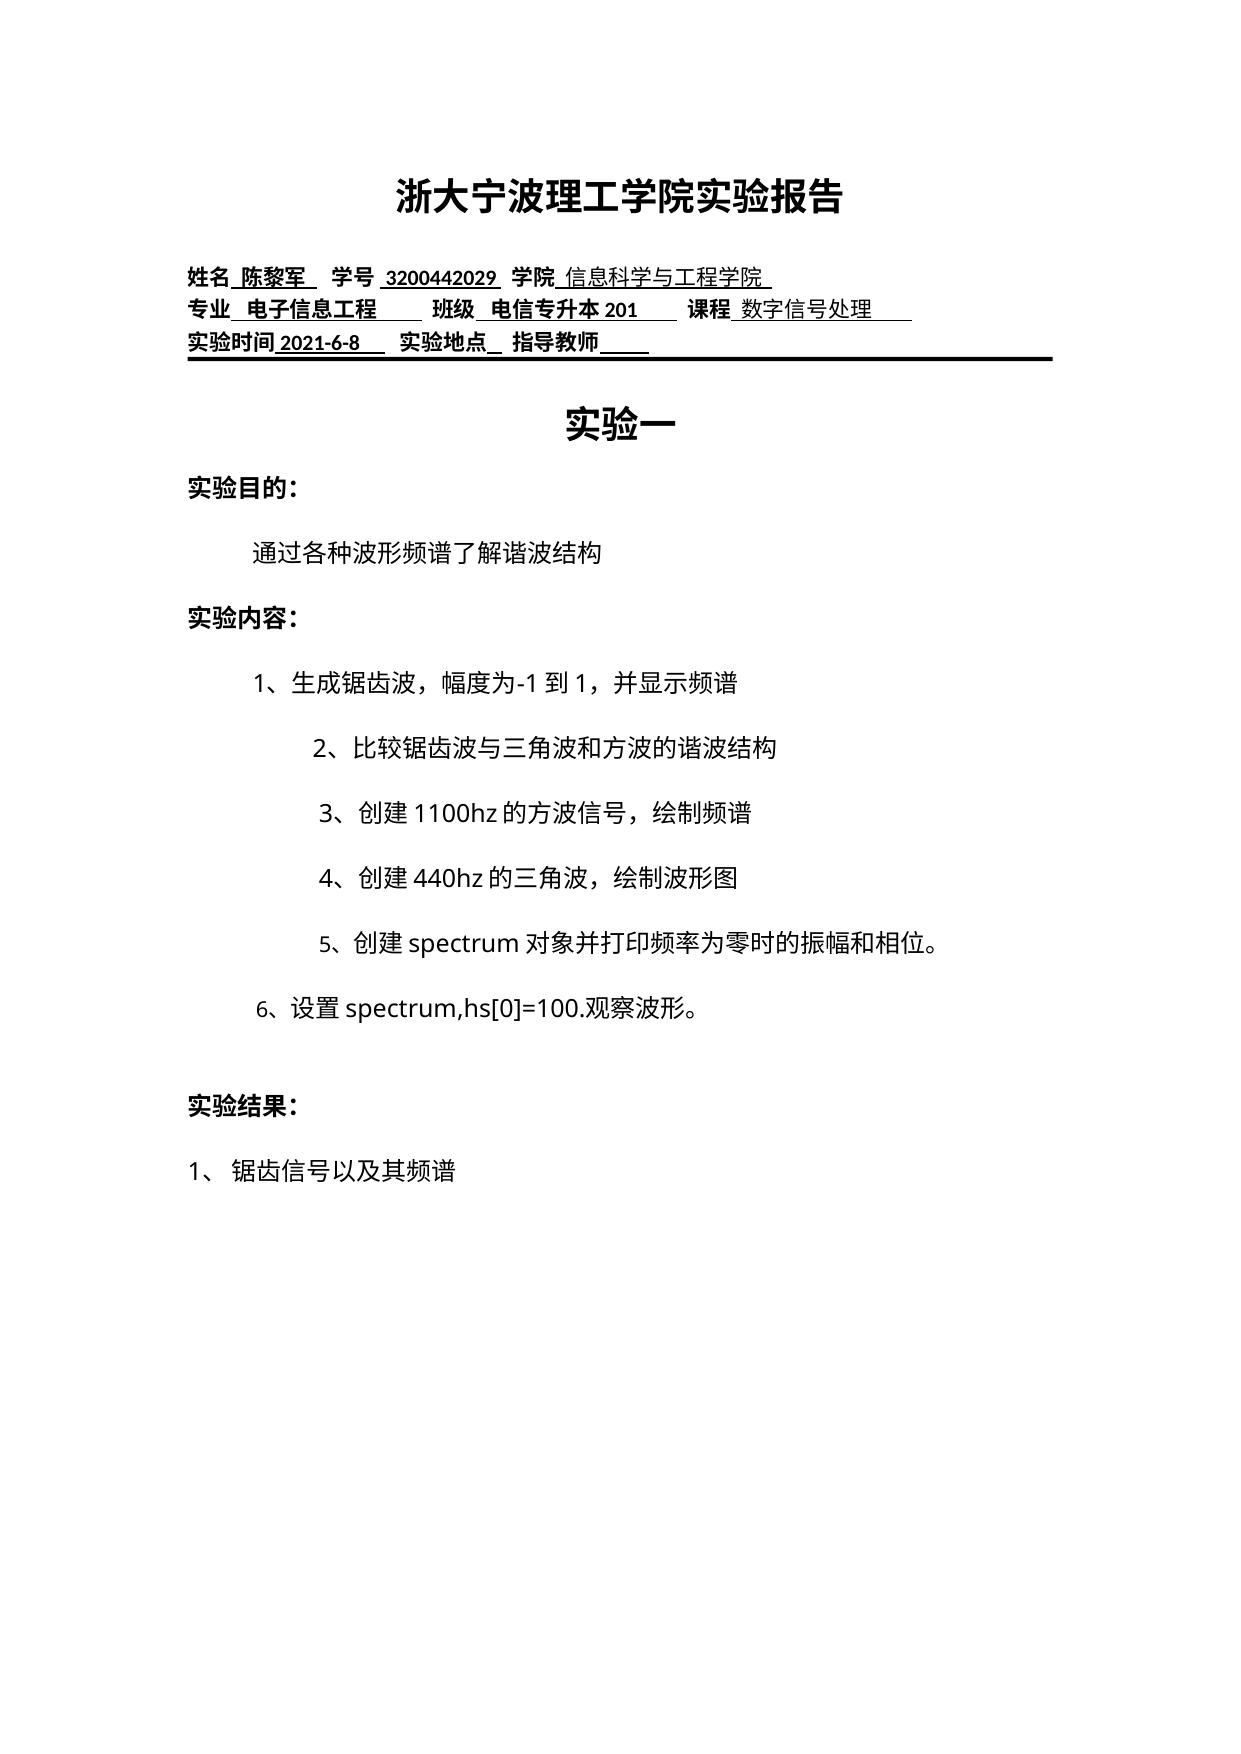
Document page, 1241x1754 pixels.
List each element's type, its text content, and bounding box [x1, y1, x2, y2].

list 锯齿信号以及其频谱 [187, 1137, 1053, 1202]
text 通过各种波形频谱了解谐波结构 [187, 519, 1053, 584]
text 实验目的： [187, 454, 1053, 519]
text 实验结果： [187, 1072, 1053, 1137]
text 4、创建440hz的三角波，绘制波形图 [319, 844, 1053, 909]
text 5、创建spectrum对象并打印频率为零时的振幅和相位。 [319, 909, 1053, 974]
text 专业 电子信息工程 班级 电信专升本201 课程 数字信号处理 [187, 292, 1053, 324]
text 实验内容： [187, 584, 1053, 649]
text 3、创建1100hz的方波信号，绘制频谱 [319, 779, 1053, 844]
text 6、设置spectrum,hs[0]=100.观察波形。 [187, 974, 1053, 1039]
text 1、生成锯齿波，幅度为-1到1，并显示频谱 [187, 649, 1053, 714]
text 浙大宁波理工学院实验报告 [187, 162, 1053, 227]
text 实验时间 2021-6-8 实验地点 指导教师 [187, 324, 1053, 356]
text 姓名 陈黎军 学号 3200442029 学院 信息科学与工程学院 [187, 259, 1053, 292]
text 2、比较锯齿波与三角波和方波的谐波结构 [187, 714, 1053, 779]
text 实验一 [187, 389, 1053, 454]
